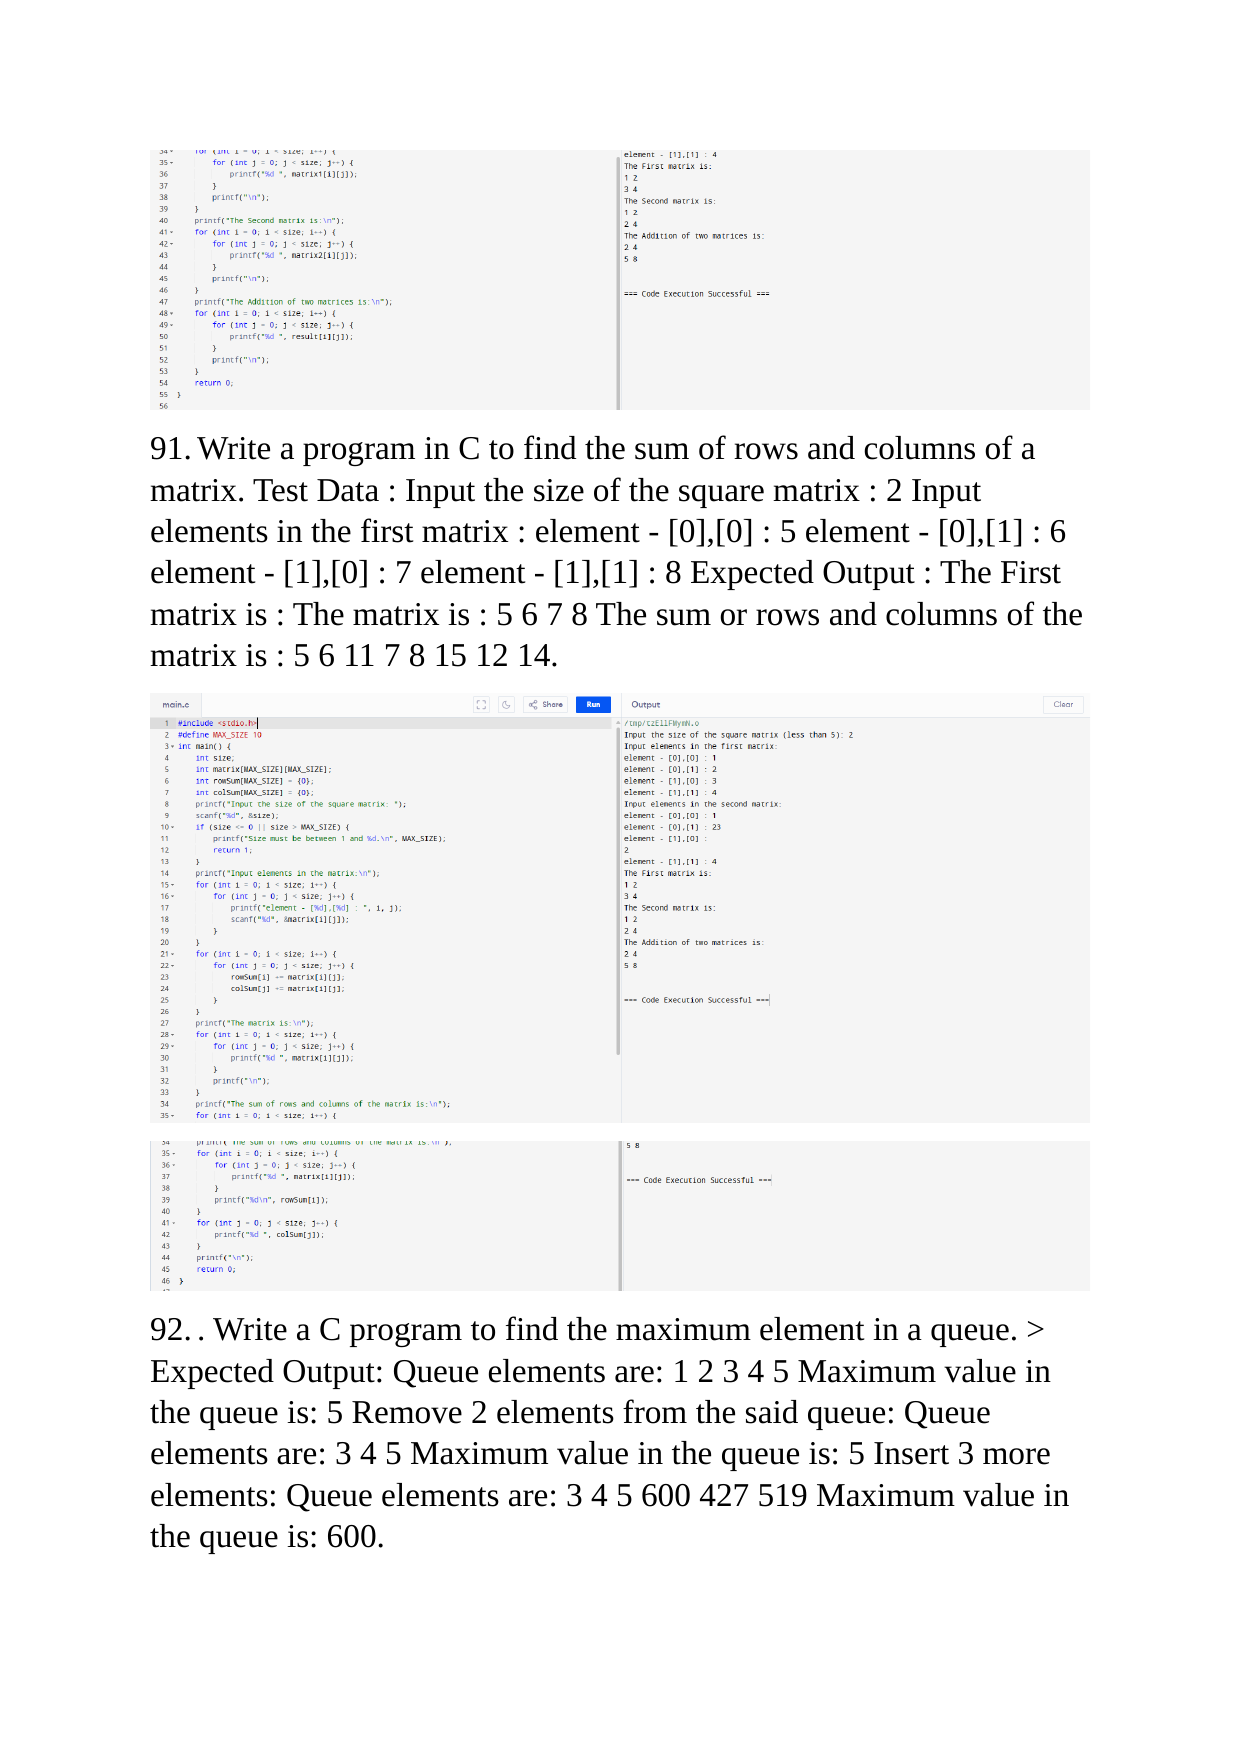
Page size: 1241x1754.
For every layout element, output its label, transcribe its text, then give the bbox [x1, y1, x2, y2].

picture [150, 1141, 1091, 1291]
picture [150, 693, 1091, 1123]
text 91. Write a program in C to find the sum of rows and columns of a matrix. Test Data : Input the size of the square matrix : 2 Input elements in the first matrix : element - [0],[0] : 5 element - [0],[1] : 6 element - [1],[0] : 7 element - [1],[1] : 8 Expected Output : The First matrix is : The matrix is : 5 6 7 8 The sum or rows and columns of the matrix is : 5 6 11 7 8 15 12 14. [150, 428, 1090, 673]
picture [150, 150, 1091, 410]
text 92. . Write a C program to find the maximum element in a queue. > Expected Output: Queue elements are: 1 2 3 4 5 Maximum value in the queue is: 5 Remove 2 elements from the said queue: Queue elements are: 3 4 5 Maximum value in the queue is: 5 Insert 3 more elements: Queue elements are: 3 4 5 600 427 519 Maximum value in the queue is: 600. [150, 1309, 1090, 1554]
